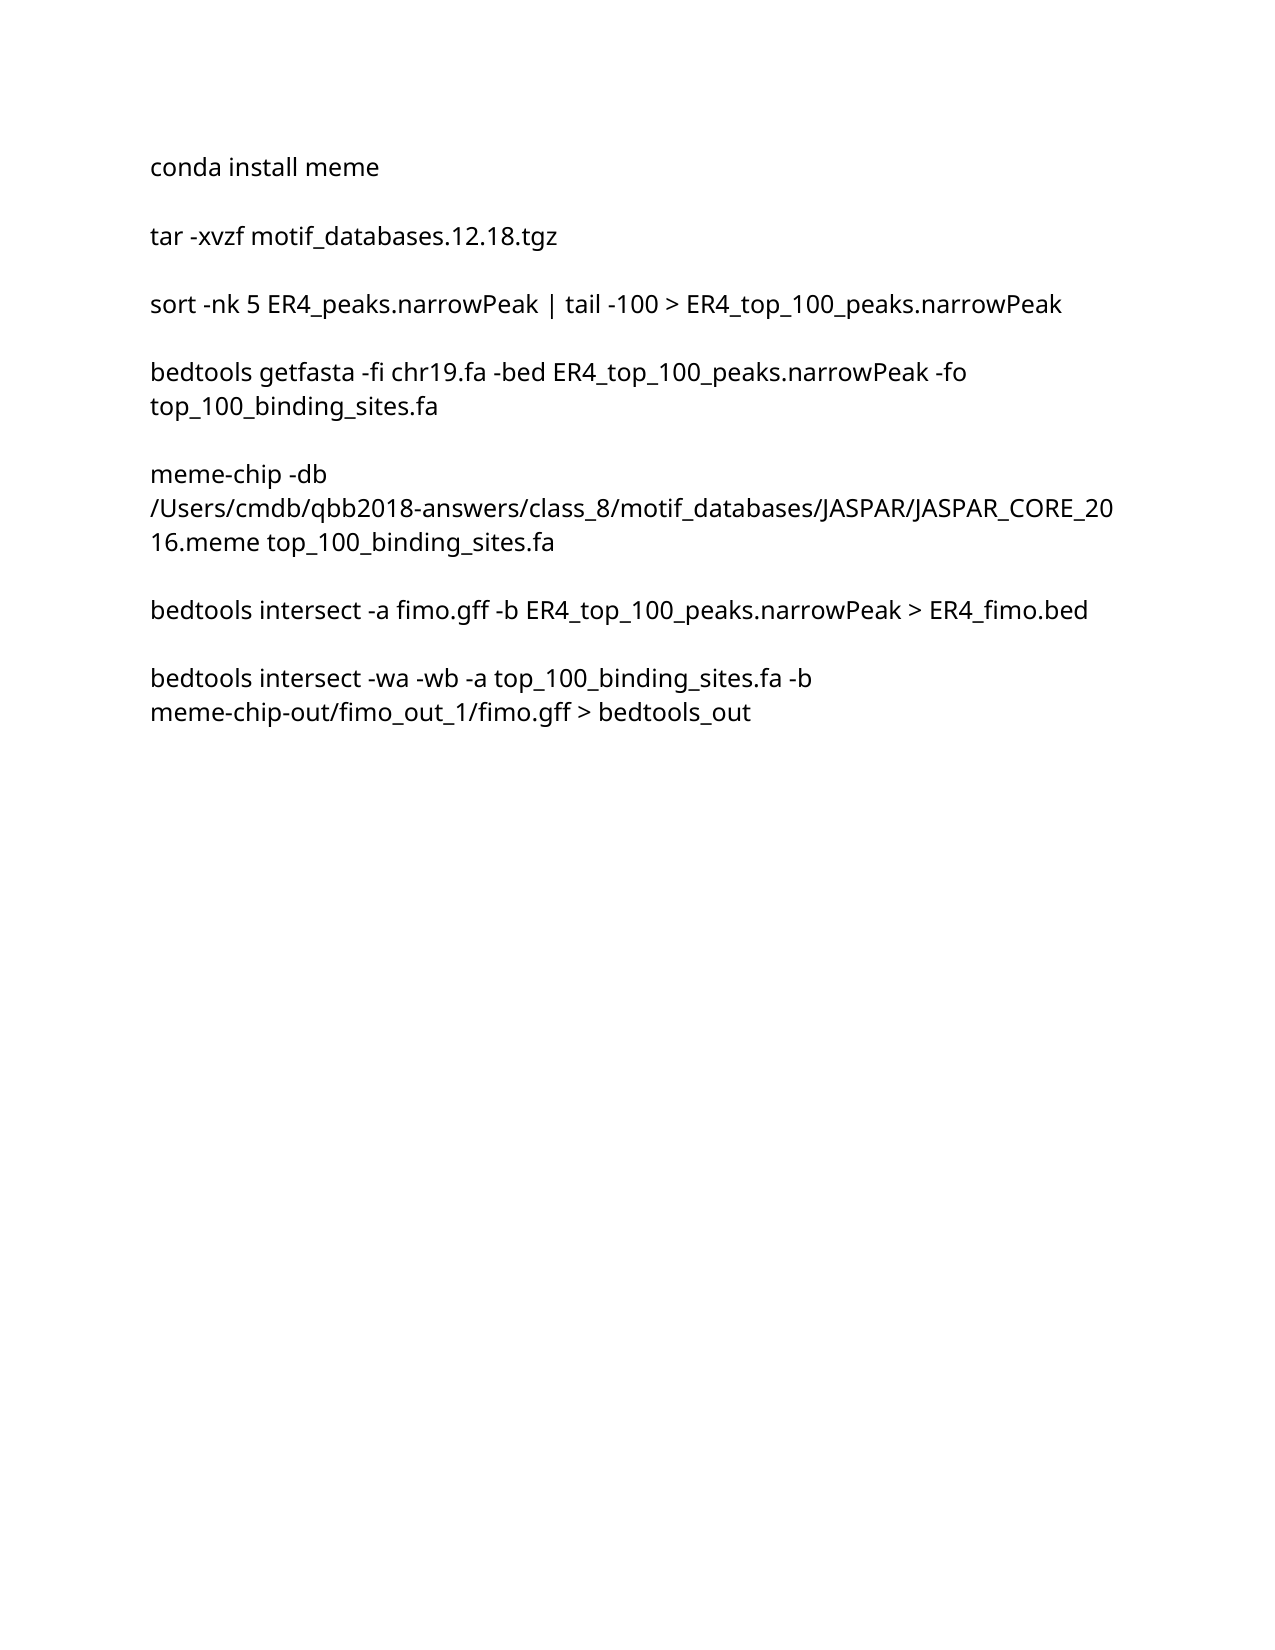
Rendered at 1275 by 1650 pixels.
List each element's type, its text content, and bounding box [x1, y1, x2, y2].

text tar -xvzf motif_databases.12.18.tgz [150, 218, 1125, 252]
text conda install meme [150, 150, 1125, 184]
text bedtools intersect -wa -wb -a top_100_binding_sites.fa -b meme-chip-out/fimo_out_1/fimo.gff > bedtools_out [150, 661, 1125, 729]
text bedtools intersect -a fimo.gff -b ER4_top_100_peaks.narrowPeak > ER4_fimo.bed [150, 593, 1125, 627]
text meme-chip -db /Users/cmdb/qbb2018-answers/class_8/motif_databases/JASPAR/JASPAR_CORE_2016.meme top_100_binding_sites.fa [150, 457, 1125, 559]
text bedtools getfasta -fi chr19.fa -bed ER4_top_100_peaks.narrowPeak -fo top_100_binding_sites.fa [150, 354, 1125, 422]
text sort -nk 5 ER4_peaks.narrowPeak | tail -100 > ER4_top_100_peaks.narrowPeak [150, 286, 1125, 320]
